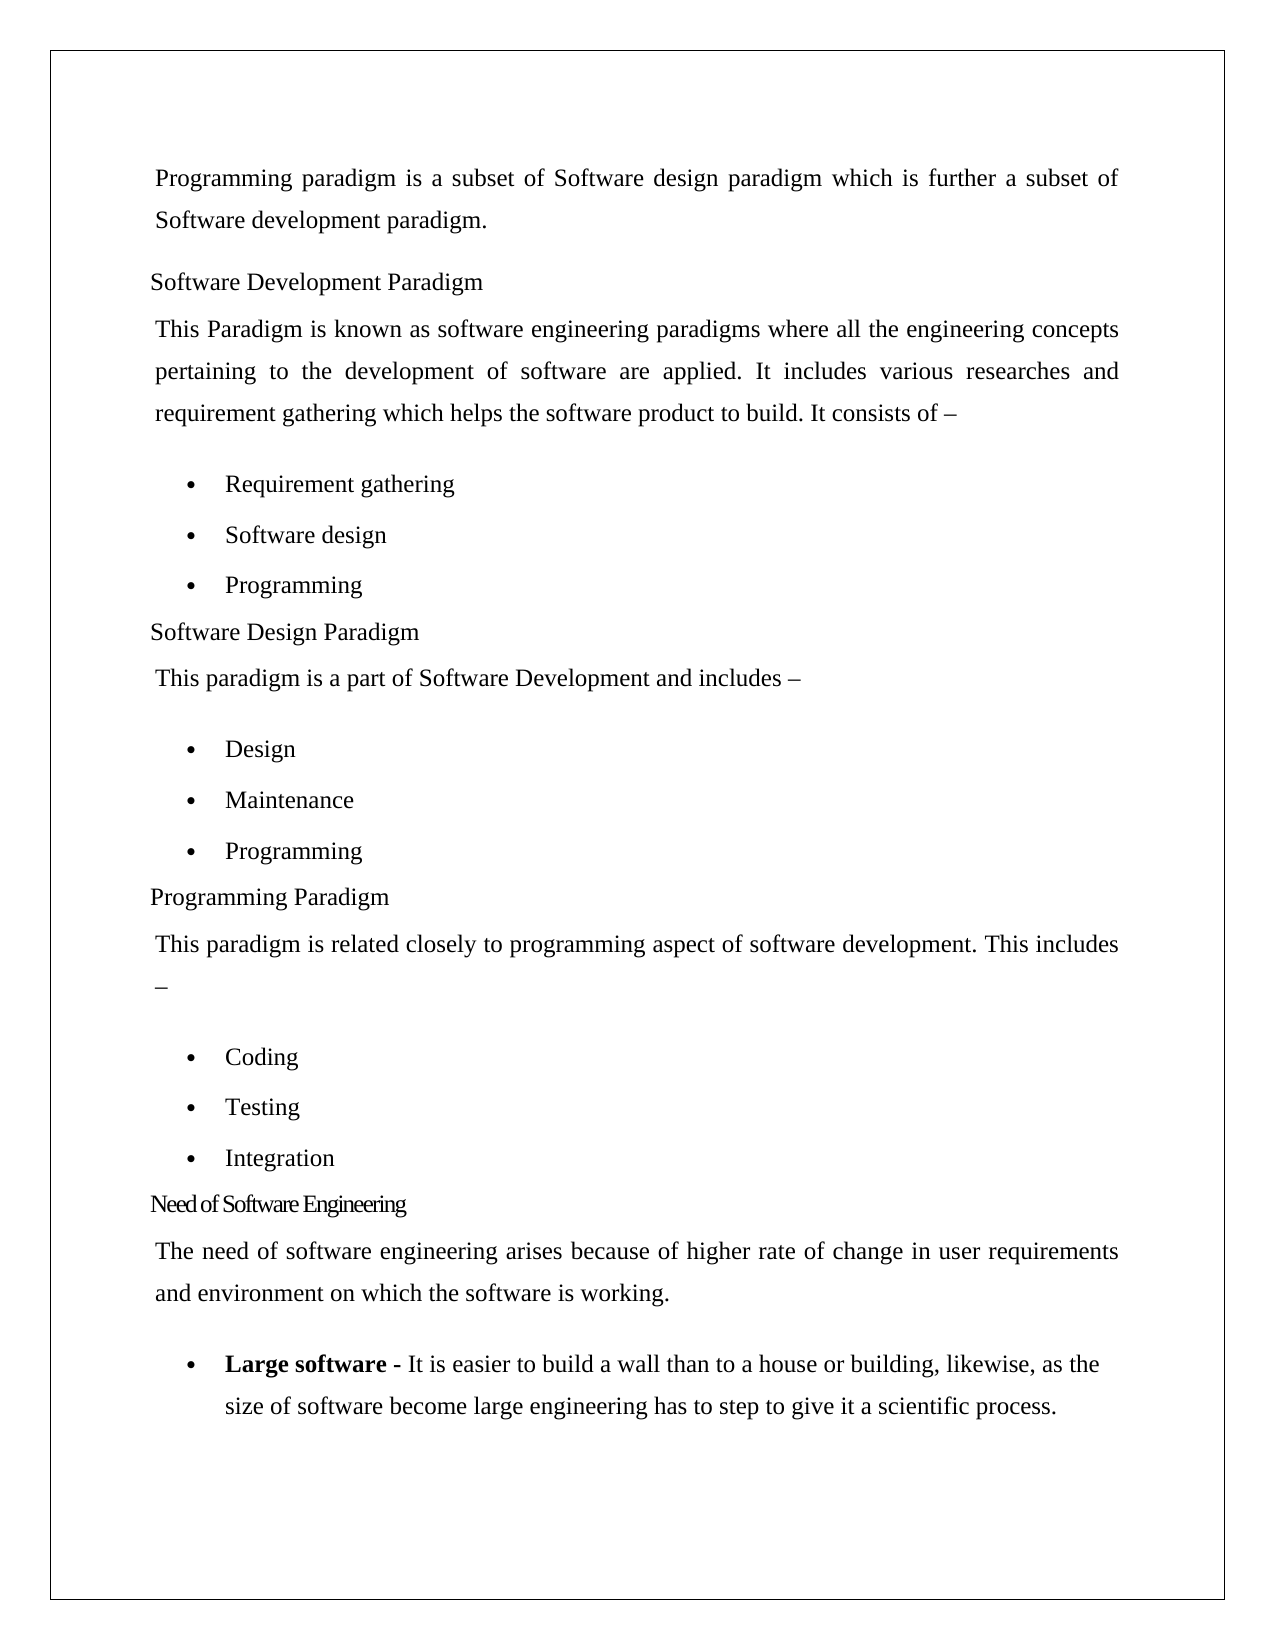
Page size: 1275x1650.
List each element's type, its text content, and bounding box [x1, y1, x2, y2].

list Design [187, 721, 1125, 763]
list Testing [187, 1079, 1125, 1121]
subtitle Software Design Paradigm [150, 608, 1120, 645]
text This Paradigm is known as software engineering paradigms where all the engineering concepts pertaining to the development of software are applied. It includes various researches and requirement gathering which helps the software product to build. It consists of – [155, 301, 1120, 427]
text This paradigm is a part of Software Development and includes – [155, 650, 1120, 692]
list Software design [187, 507, 1125, 548]
text Programming paradigm is a subset of Software design paradigm which is further a subset of Software development paradigm. [155, 150, 1120, 234]
subtitle Need of Software Engineering [150, 1181, 1120, 1218]
subtitle Software Development Paradigm [150, 259, 1120, 296]
list Programming [187, 823, 1125, 864]
list Maintenance [187, 772, 1125, 814]
text The need of software engineering arises because of higher rate of change in user requirements and environment on which the software is working. [155, 1223, 1120, 1307]
list Large software - It is easier to build a wall than to a house or building, likewise, as the size of software become large engineering has to step to give it a scientific process. [187, 1336, 1125, 1420]
list Requirement gathering [187, 456, 1125, 498]
list Coding [187, 1029, 1125, 1071]
text This paradigm is related closely to programming aspect of software development. This includes – [155, 916, 1120, 999]
list Integration [187, 1130, 1125, 1172]
list Programming [187, 557, 1125, 599]
subtitle Programming Paradigm [150, 873, 1120, 911]
